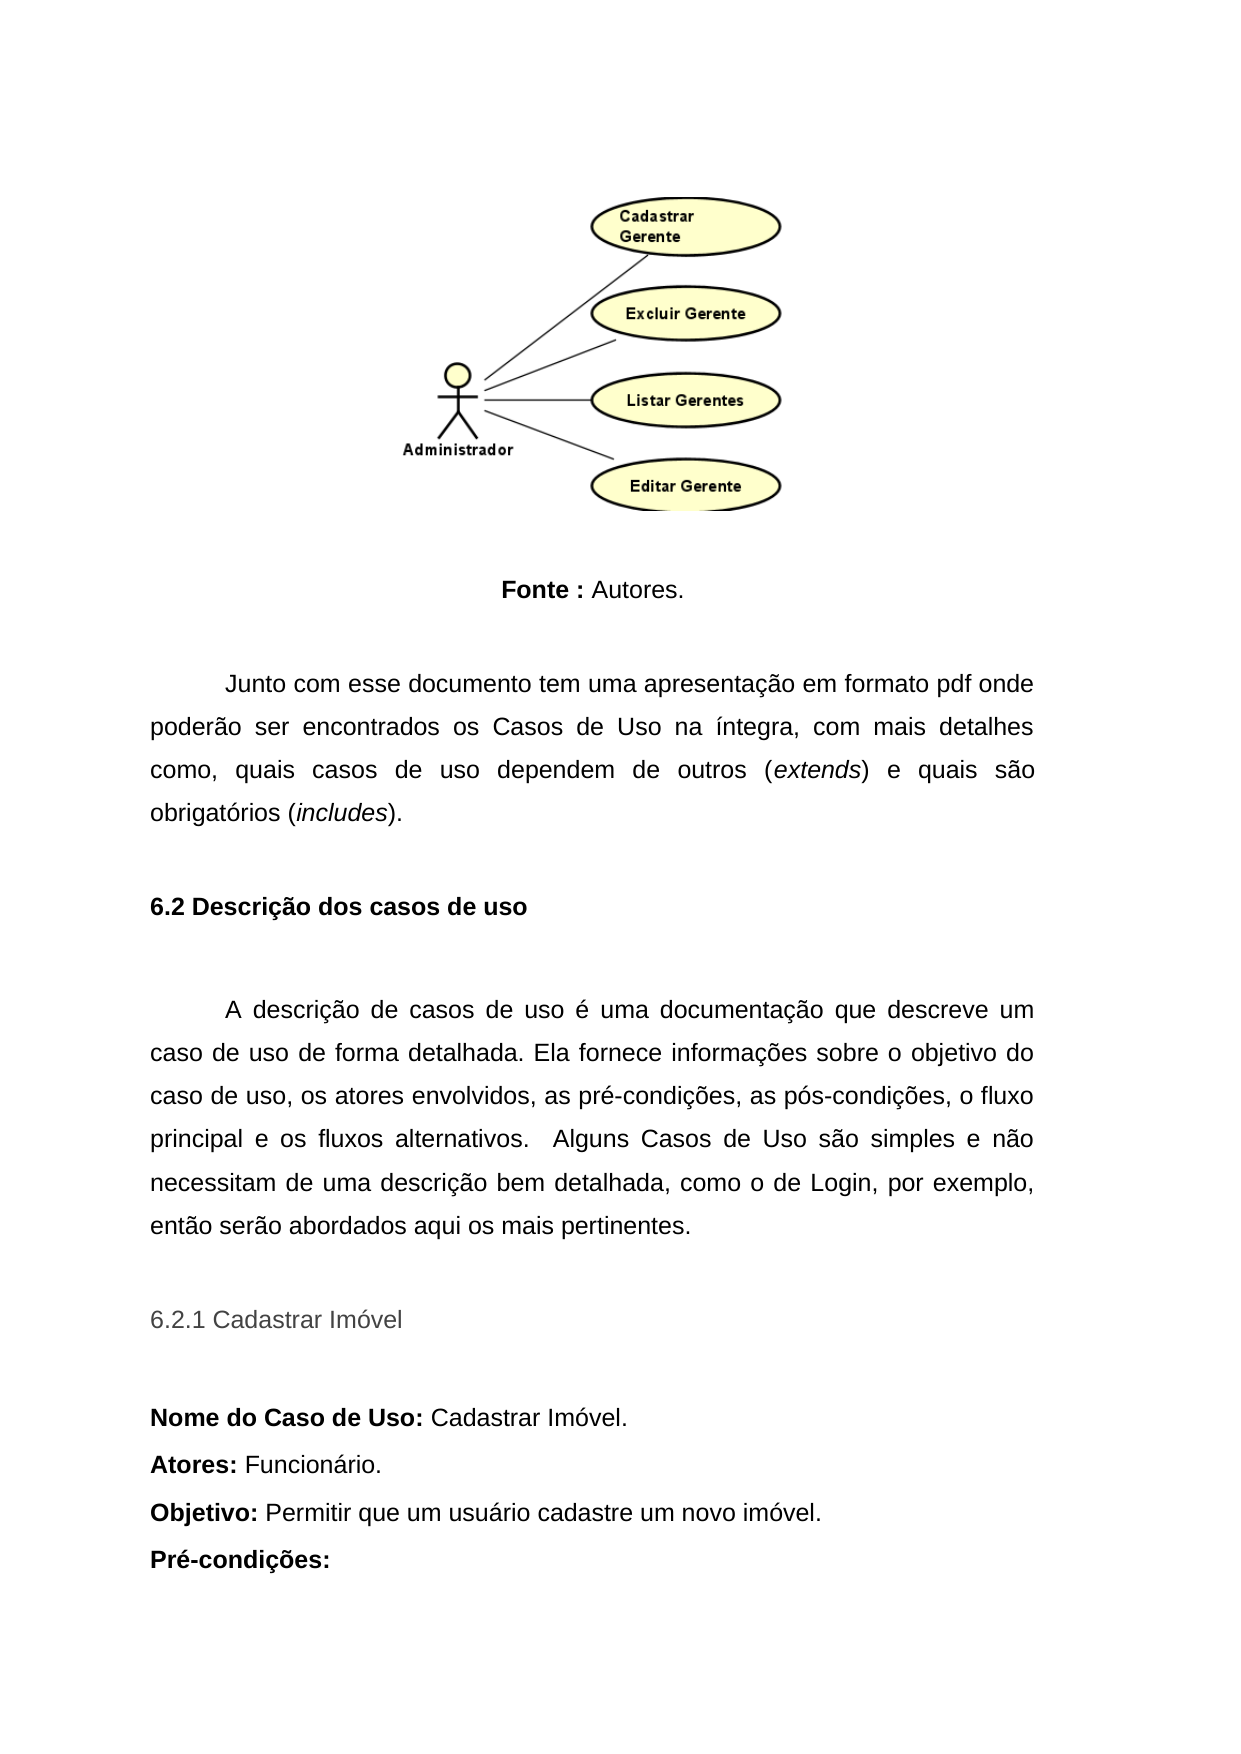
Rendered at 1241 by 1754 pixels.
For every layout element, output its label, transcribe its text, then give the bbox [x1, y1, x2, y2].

text Junto com esse documento tem uma apresentação em formato pdf onde poderão ser encontrados os Casos de Uso na íntegra, com mais detalhes como, quais casos de uso dependem de outros (extends) e quais são obrigatórios (includes). [150, 669, 1035, 827]
picture [398, 197, 787, 511]
subtitle 6.2 Descrição dos casos de uso [150, 892, 1035, 921]
text A descrição de casos de uso é uma documentação que descreve um caso de uso de forma detalhada. Ela fornece informações sobre o objetivo do caso de uso, os atores envolvidos, as pré-condições, as pós-condições, o fluxo principal e os fluxos alternativos. Alguns Casos de Uso são simples e não necessitam de uma descrição bem detalhada, como o de Login, por exemplo, então serão abordados aqui os mais pertinentes. [150, 995, 1035, 1239]
text Nome do Caso de Uso: Cadastrar Imóvel. [150, 1403, 1035, 1432]
subtitle 6.2.1 Cadastrar Imóvel [150, 1305, 1035, 1334]
text Objetivo: Permitir que um usuário cadastre um novo imóvel. [150, 1498, 1035, 1526]
text Atores: Funcionário. [150, 1451, 1035, 1479]
text Fonte : Autores. [150, 575, 1035, 603]
text Pré-condições: [150, 1545, 1035, 1573]
